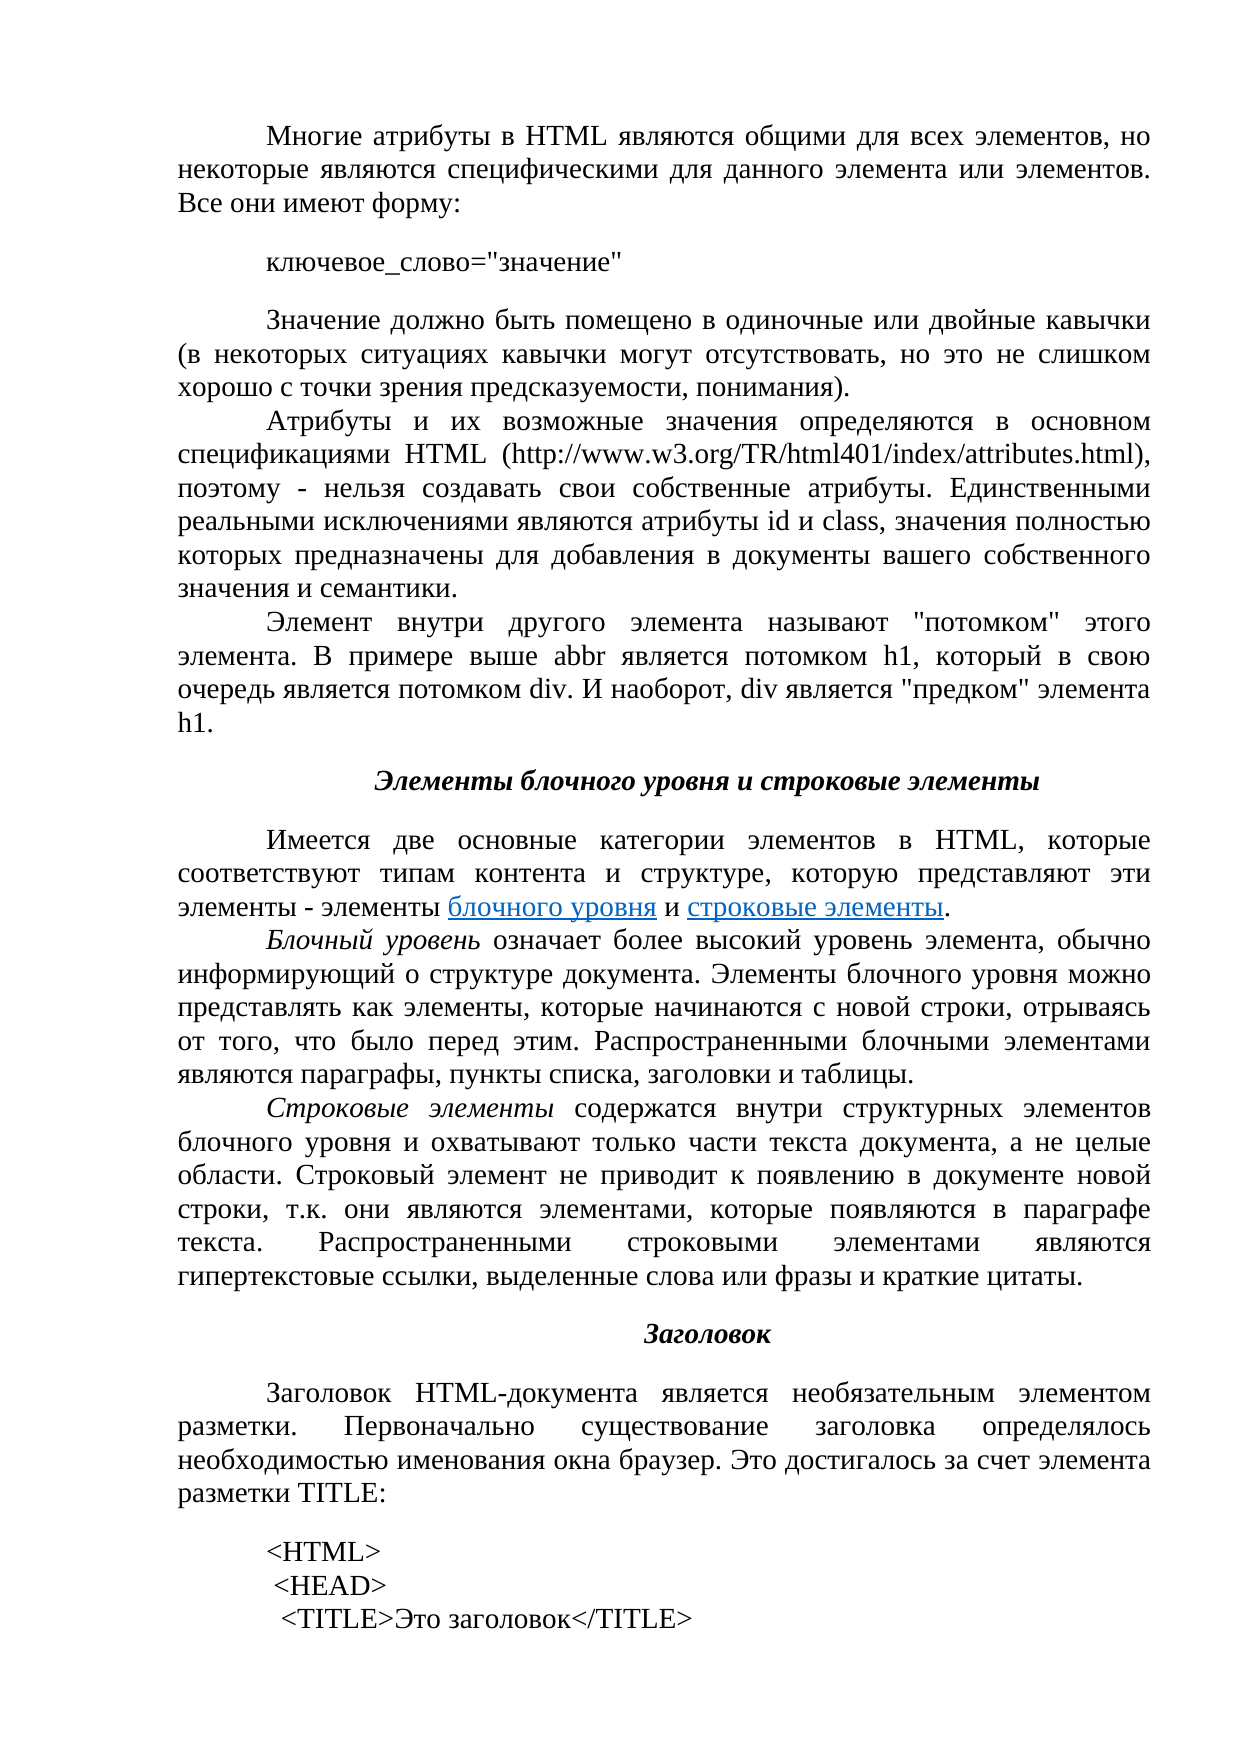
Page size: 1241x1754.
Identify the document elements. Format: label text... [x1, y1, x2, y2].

text Многие атрибуты в HTML являются общими для всех элементов, но некоторые являются специфическими для данного элемента или элементов. Все они имеют форму: [177, 118, 1152, 219]
text Элемент внутри другого элемента называют "потомком" этого элемента. В примере выше abbr является потомком h1, который в свою очередь является потомком div. И наоборот, div является "предком" элемента h1. [177, 604, 1152, 738]
text Значение должно быть помещено в одиночные или двойные кавычки (в некоторых ситуациях кавычки могут отсутствовать, но это не слишком хорошо с точки зрения предсказуемости, понимания). [177, 302, 1152, 403]
text <HEAD> [177, 1568, 1152, 1601]
text <HTML> [177, 1534, 1152, 1568]
text Строковые элементы содержатся внутри структурных элементов блочного уровня и охватывают только части текста документа, а не целые области. Строковый элемент не приводит к появлению в документе новой строки, т.к. они являются элементами, которые появляются в параграфе текста. Распространенными строковыми элементами являются гипертекстовые ссылки, выделенные слова или фразы и краткие цитаты. [177, 1090, 1152, 1291]
text Блочный уровень означает более высокий уровень элемента, обычно информирующий о структуре документа. Элементы блочного уровня можно представлять как элементы, которые начинаются с новой строки, отрываясь от того, что было перед этим. Распространенными блочными элементами являются параграфы, пункты списка, заголовки и таблицы. [177, 922, 1152, 1090]
text Заголовок [177, 1316, 1152, 1350]
text Имеется две основные категории элементов в HTML, которые соответствуют типам контента и структуре, которую представляют эти элементы - элементы блочного уровня и строковые элементы. [177, 822, 1152, 922]
text ключевое_слово="значение" [177, 244, 1152, 277]
text Атрибуты и их возможные значения определяются в основном спецификациями HTML (http://www.w3.org/TR/html401/index/attributes.html), поэтому - нельзя создавать свои собственные атрибуты. Единственными реальными исключениями являются атрибуты id и class, значения полностью которых предназначены для добавления в документы вашего собственного значения и семантики. [177, 403, 1152, 604]
text Элементы блочного уровня и строковые элементы [177, 763, 1152, 797]
text Заголовок HTML-документа является необязательным элементом разметки. Первоначально существование заголовка определялось необходимостью именования окна браузер. Это достигалось за счет элемента разметки TITLE: [177, 1375, 1152, 1509]
text <TITLE>Это заголовок</TITLE> [177, 1601, 1152, 1635]
